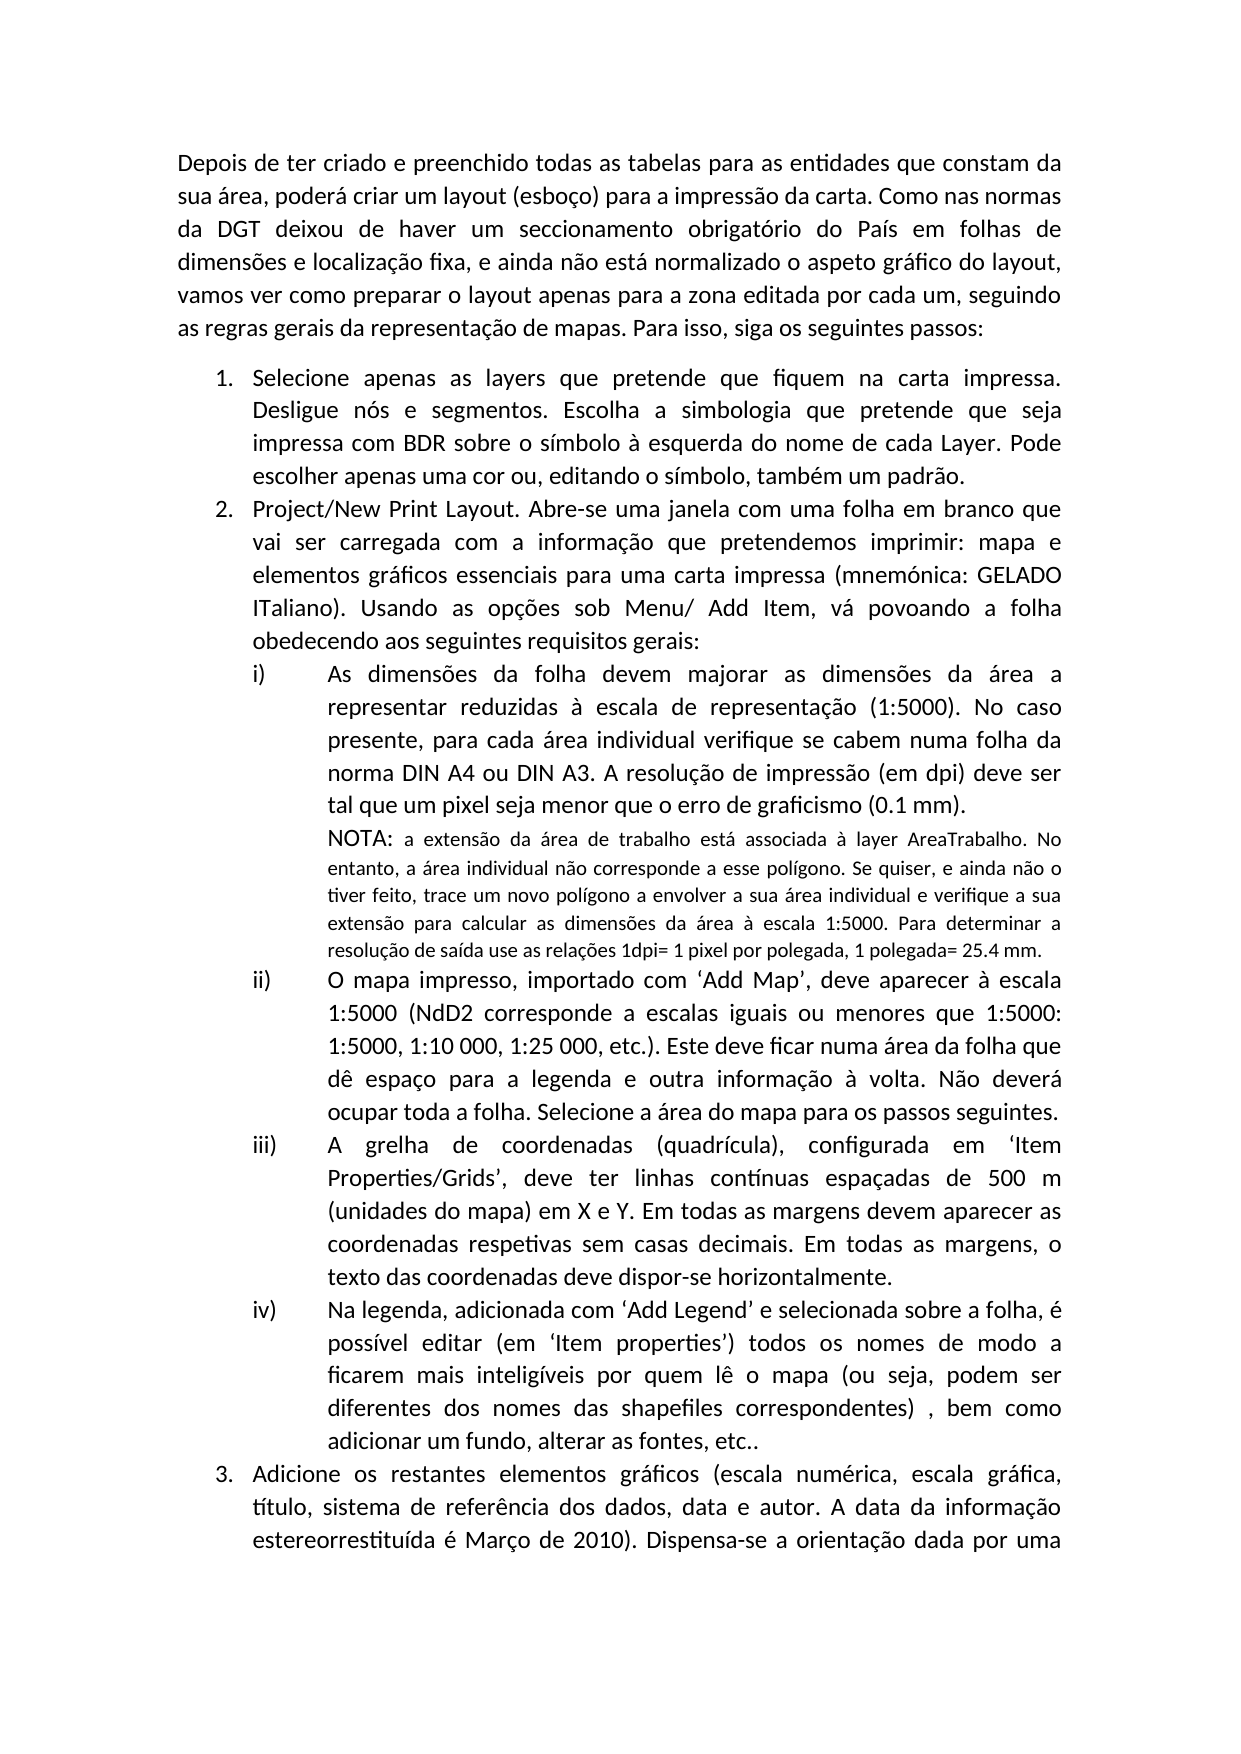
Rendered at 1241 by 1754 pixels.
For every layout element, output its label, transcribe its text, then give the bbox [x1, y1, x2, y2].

list Project/New Print Layout. Abre-se uma janela com uma folha em branco que vai ser carregada com a informação que pretendemos imprimir: mapa e elementos gráficos essenciais para uma carta impressa (mnemónica: GELADO ITaliano). Usando as opções sob Menu/ Add Item, vá povoando a folha obedecendo aos seguintes requisitos gerais: [215, 493, 1063, 656]
text Depois de ter criado e preenchido todas as tabelas para as entidades que constam da sua área, poderá criar um layout (esboço) para a impressão da carta. Como nas normas da DGT deixou de haver um seccionamento obrigatório do País em folhas de dimensões e localização fixa, e ainda não está normalizado o aspeto gráfico do layout, vamos ver como preparar o layout apenas para a zona editada por cada um, seguindo as regras gerais da representação de mapas. Para isso, siga os seguintes passos: [177, 148, 1063, 343]
list NOTA: a extensão da área de trabalho está associada à layer AreaTrabalho. No entanto, a área individual não corresponde a esse polígono. Se quiser, e ainda não o tiver feito, trace um novo polígono a envolver a sua área individual e verifique a sua extensão para calcular as dimensões da área à escala 1:5000. Para determinar a resolução de saída use as relações 1dpi= 1 pixel por polegada, 1 polegada= 25.4 mm. [327, 823, 1063, 963]
list A grelha de coordenadas (quadrícula), configurada em ‘Item Properties/Grids’, deve ter linhas contínuas espaçadas de 500 m (unidades do mapa) em X e Y. Em todas as margens devem aparecer as coordenadas respetivas sem casas decimais. Em todas as margens, o texto das coordenadas deve dispor-se horizontalmente. [252, 1129, 1063, 1291]
list Selecione apenas as layers que pretende que fiquem na carta impressa. Desligue nós e segmentos. Escolha a simbologia que pretende que seja impressa com BDR sobre o símbolo à esquerda do nome de cada Layer. Pode escolher apenas uma cor ou, editando o símbolo, também um padrão. [215, 362, 1063, 491]
list As dimensões da folha devem majorar as dimensões da área a representar reduzidas à escala de representação (1:5000). No caso presente, para cada área individual verifique se cabem numa folha da norma DIN A4 ou DIN A3. A resolução de impressão (em dpi) deve ser tal que um pixel seja menor que o erro de graficismo (0.1 mm). [252, 658, 1063, 820]
list Na legenda, adicionada com ‘Add Legend’ e selecionada sobre a folha, é possível editar (em ‘Item properties’) todos os nomes de modo a ficarem mais inteligíveis por quem lê o mapa (ou seja, podem ser diferentes dos nomes das shapefiles correspondentes) , bem como adicionar um fundo, alterar as fontes, etc.. [252, 1294, 1063, 1456]
list O mapa impresso, importado com ‘Add Map’, deve aparecer à escala 1:5000 (NdD2 corresponde a escalas iguais ou menores que 1:5000: 1:5000, 1:10 000, 1:25 000, etc.). Este deve ficar numa área da folha que dê espaço para a legenda e outra informação à volta. Não deverá ocupar toda a folha. Selecione a área do mapa para os passos seguintes. [252, 965, 1063, 1127]
